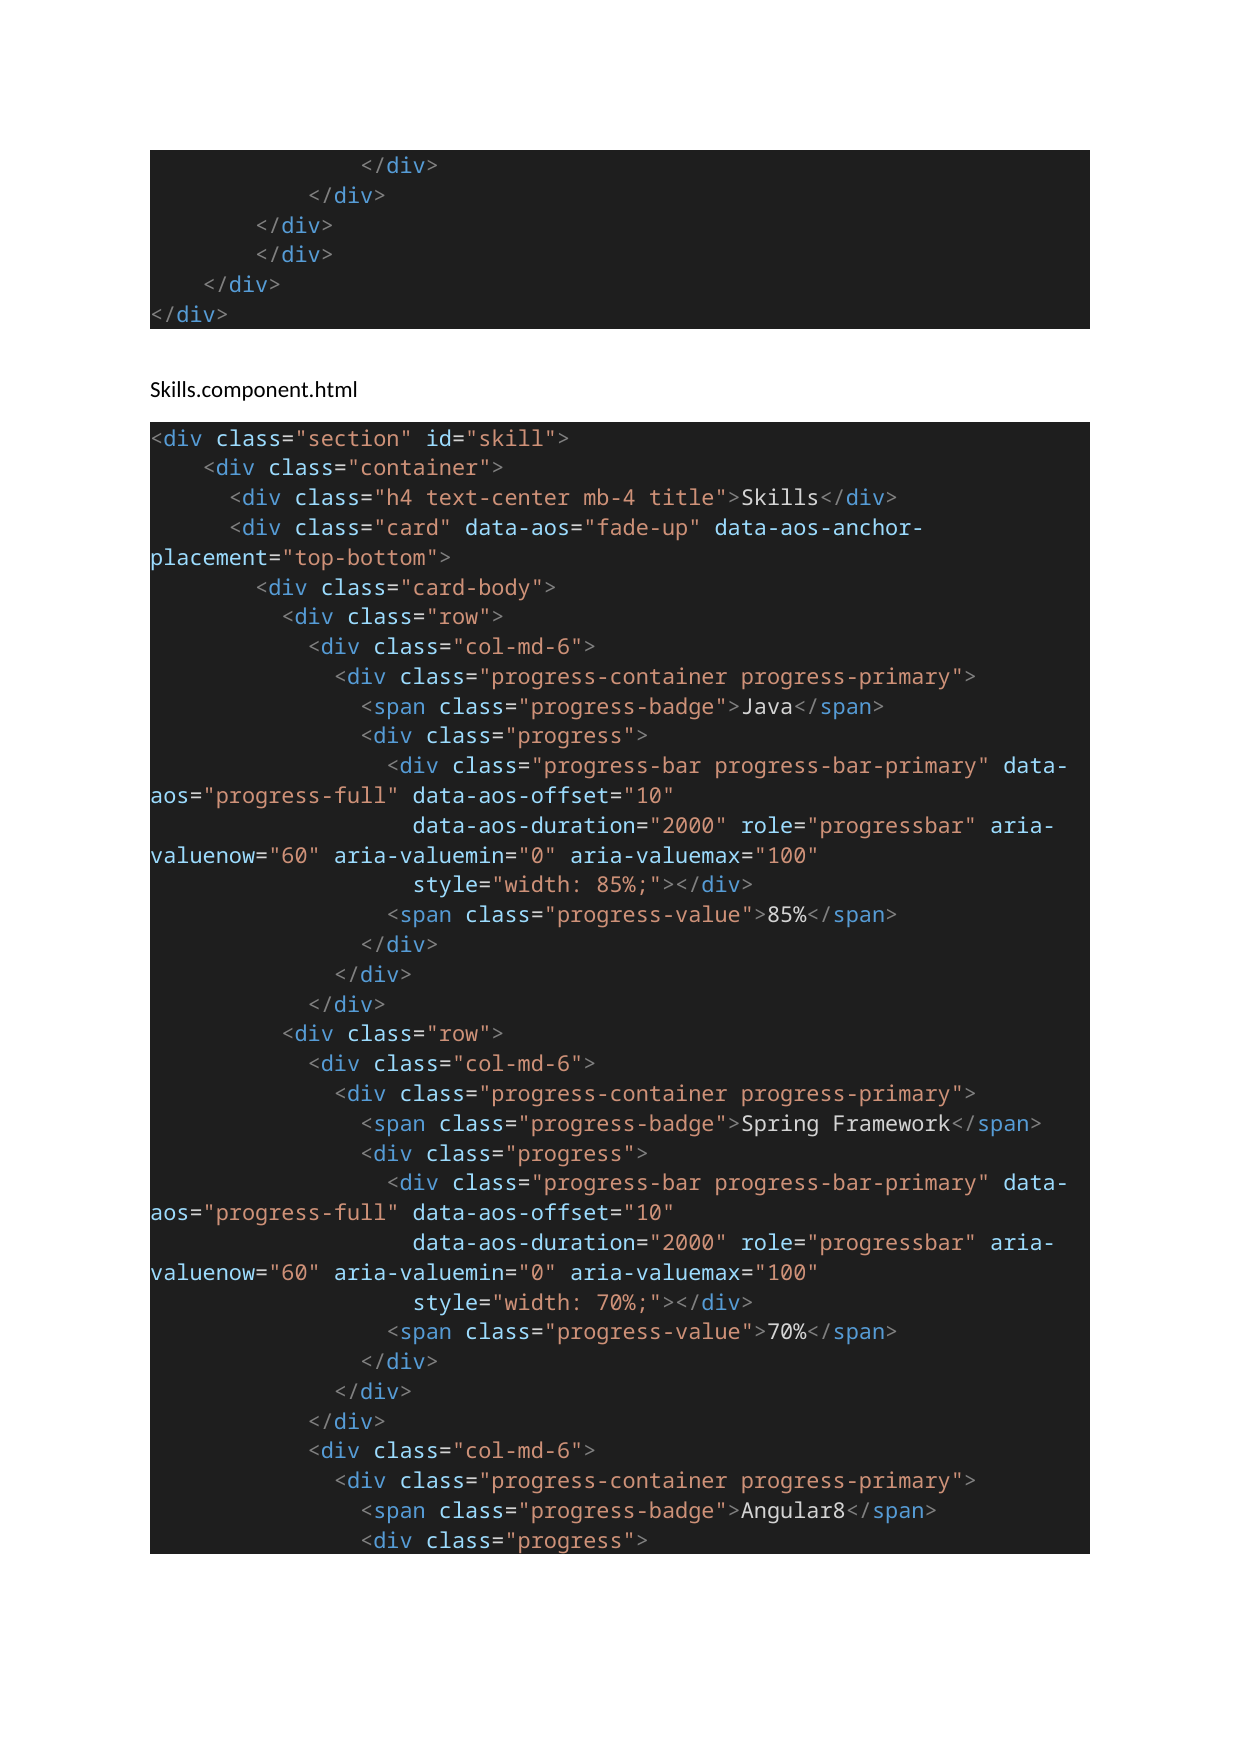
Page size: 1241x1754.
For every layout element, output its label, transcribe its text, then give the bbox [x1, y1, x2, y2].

text <div class="progress-bar progress-bar-primary" data-aos="progress-full" data-aos-offset="10" [150, 750, 1090, 810]
text </div> [150, 929, 1090, 959]
text data-aos-duration="2000" role="progressbar" aria-valuenow="60" aria-valuemin="0" aria-valuemax="100" [150, 810, 1090, 869]
text </div> [150, 988, 1090, 1018]
text Skills.component.html [150, 376, 1090, 404]
text </div> [150, 1346, 1090, 1376]
text <span class="progress-badge">Angular8</span> [150, 1495, 1090, 1525]
text <div class="h4 text-center mb-4 title">Skills</div> [150, 482, 1090, 512]
text </div> [150, 269, 1090, 299]
text <div class="col-md-6"> [150, 631, 1090, 661]
text <div class="row"> [150, 1018, 1090, 1048]
text </div> [150, 1376, 1090, 1406]
text <div class="progress"> [150, 720, 1090, 750]
text <div class="card-body"> [150, 571, 1090, 601]
text <span class="progress-value">70%</span> [150, 1316, 1090, 1346]
text <div class="progress-container progress-primary"> [150, 1078, 1090, 1108]
text <div class="col-md-6"> [150, 1048, 1090, 1078]
text <div class="card" data-aos="fade-up" data-aos-anchor-placement="top-bottom"> [150, 512, 1090, 571]
text <div class="row"> [150, 601, 1090, 631]
text </div> [150, 180, 1090, 209]
text <span class="progress-value">85%</span> [150, 899, 1090, 929]
text <div class="progress-bar progress-bar-primary" data-aos="progress-full" data-aos-offset="10" [150, 1167, 1090, 1227]
text </div> [150, 1406, 1090, 1435]
text style="width: 85%;"></div> [150, 869, 1090, 899]
text <div class="col-md-6"> [150, 1435, 1090, 1465]
text </div> [150, 959, 1090, 988]
text </div> [150, 239, 1090, 269]
text <div class="progress"> [150, 1525, 1090, 1554]
text </div> [150, 209, 1090, 239]
text </div> [150, 150, 1090, 180]
text data-aos-duration="2000" role="progressbar" aria-valuenow="60" aria-valuemin="0" aria-valuemax="100" [150, 1227, 1090, 1286]
text </div> [150, 299, 1090, 329]
text <span class="progress-badge">Spring Framework</span> [150, 1108, 1090, 1137]
text <div class="progress-container progress-primary"> [150, 1465, 1090, 1495]
text style="width: 70%;"></div> [150, 1286, 1090, 1316]
text <div class="container"> [150, 452, 1090, 482]
text <div class="section" id="skill"> [150, 422, 1090, 452]
text <div class="progress-container progress-primary"> [150, 661, 1090, 691]
text <span class="progress-badge">Java</span> [150, 691, 1090, 720]
text <div class="progress"> [150, 1137, 1090, 1167]
